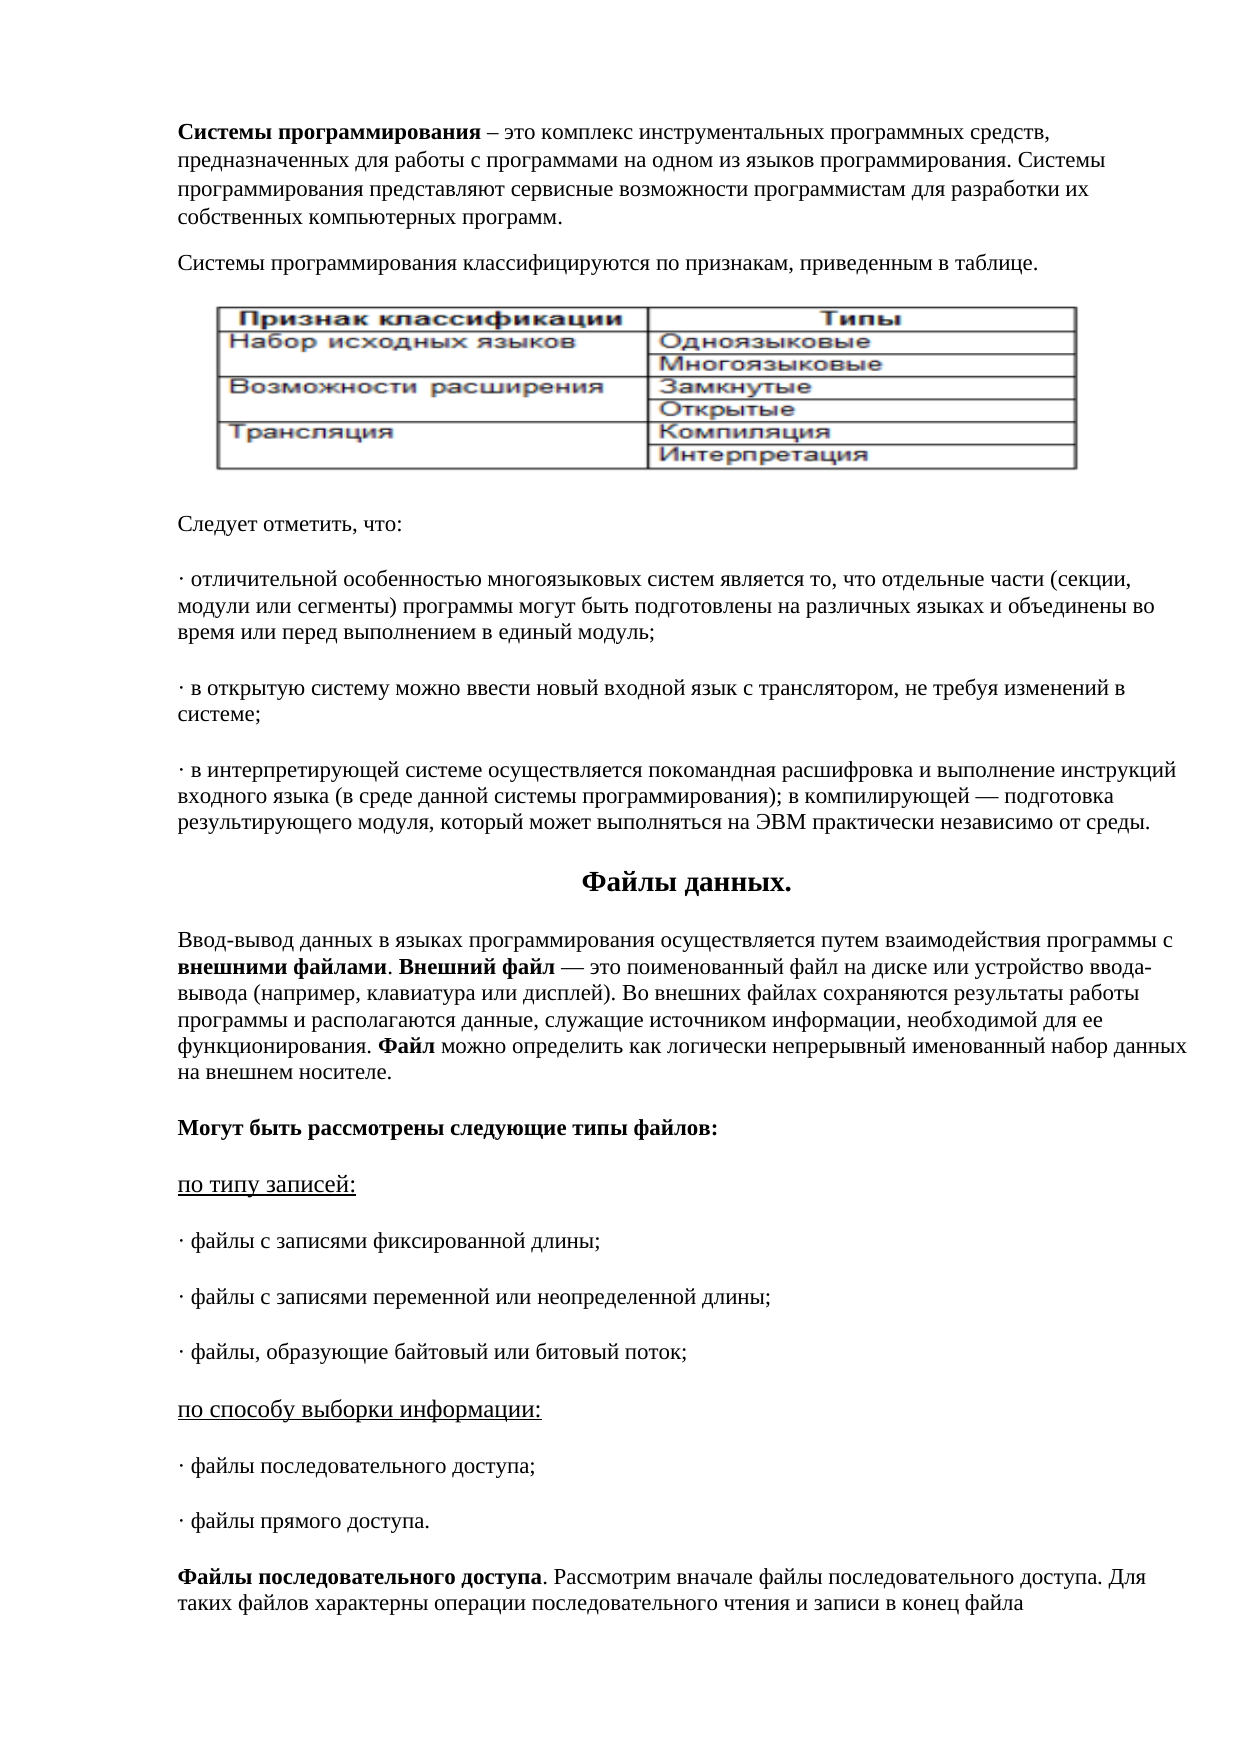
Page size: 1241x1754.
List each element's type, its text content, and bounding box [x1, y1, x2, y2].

text · файлы с записями фиксированной длины; [177, 1227, 1196, 1254]
text · файлы прямого доступа. [177, 1507, 1196, 1534]
text Системы программирования классифицируются по признакам, приведенным в таблице. [177, 248, 1196, 275]
text Ввод-вывод данных в языках программирования осуществляется путем взаимодействия программы с внешними файлами. Внешний файл — это поименованный файл на диске или устройство ввода-вывода (например, клавиатура или дисплей). Во внешних файлах сохраняются результаты работы программы и располагаются данные, служащие источником информации, необходимой для ее функционирования. Файл можно определить как логически непрерывный именованный набор данных на внешнем носителе. [177, 927, 1196, 1085]
text Следует отметить, что: [177, 510, 1196, 536]
text · отличительной особенностью многоязыковых систем является то, что отдельные части (секции, модули или сегменты) программы могут быть подготовлены на различных языках и объединены во время или перед выполнением в единый модуль; [177, 566, 1196, 644]
picture [177, 293, 1118, 479]
text по способу выборки информации: [177, 1394, 1196, 1423]
text · в открытую систему можно ввести новый входной язык с транслятором, не требуя изменений в системе; [177, 674, 1196, 726]
text по типу записей: [177, 1169, 1196, 1198]
text · файлы последовательного доступа; [177, 1452, 1196, 1478]
text · файлы с записями переменной или неопределенной длины; [177, 1283, 1196, 1309]
text Системы программирования – это комплекс инструментальных программных средств, предназначенных для работы с программами на одном из языков программирования. Системы программирования представляют сервисные возможности программистам для разработки их собственных компьютерных программ. [177, 118, 1196, 230]
text Файлы данных. [177, 864, 1196, 897]
text Файлы последовательного доступа. Рассмотрим вначале файлы последовательного доступа. Для таких файлов характерны операции последовательного чтения и записи в конец файла [177, 1563, 1196, 1616]
text · в интерпретирующей системе осуществляется покомандная расшифровка и выполнение инструкций входного языка (в среде данной системы программирования); в компилирующей — подготовка результирующего модуля, который может выполняться на ЭВМ практически независимо от среды. [177, 756, 1196, 835]
text Могут быть рассмотрены следующие типы файлов: [177, 1114, 1196, 1140]
text · файлы, образующие байтовый или битовый поток; [177, 1338, 1196, 1365]
